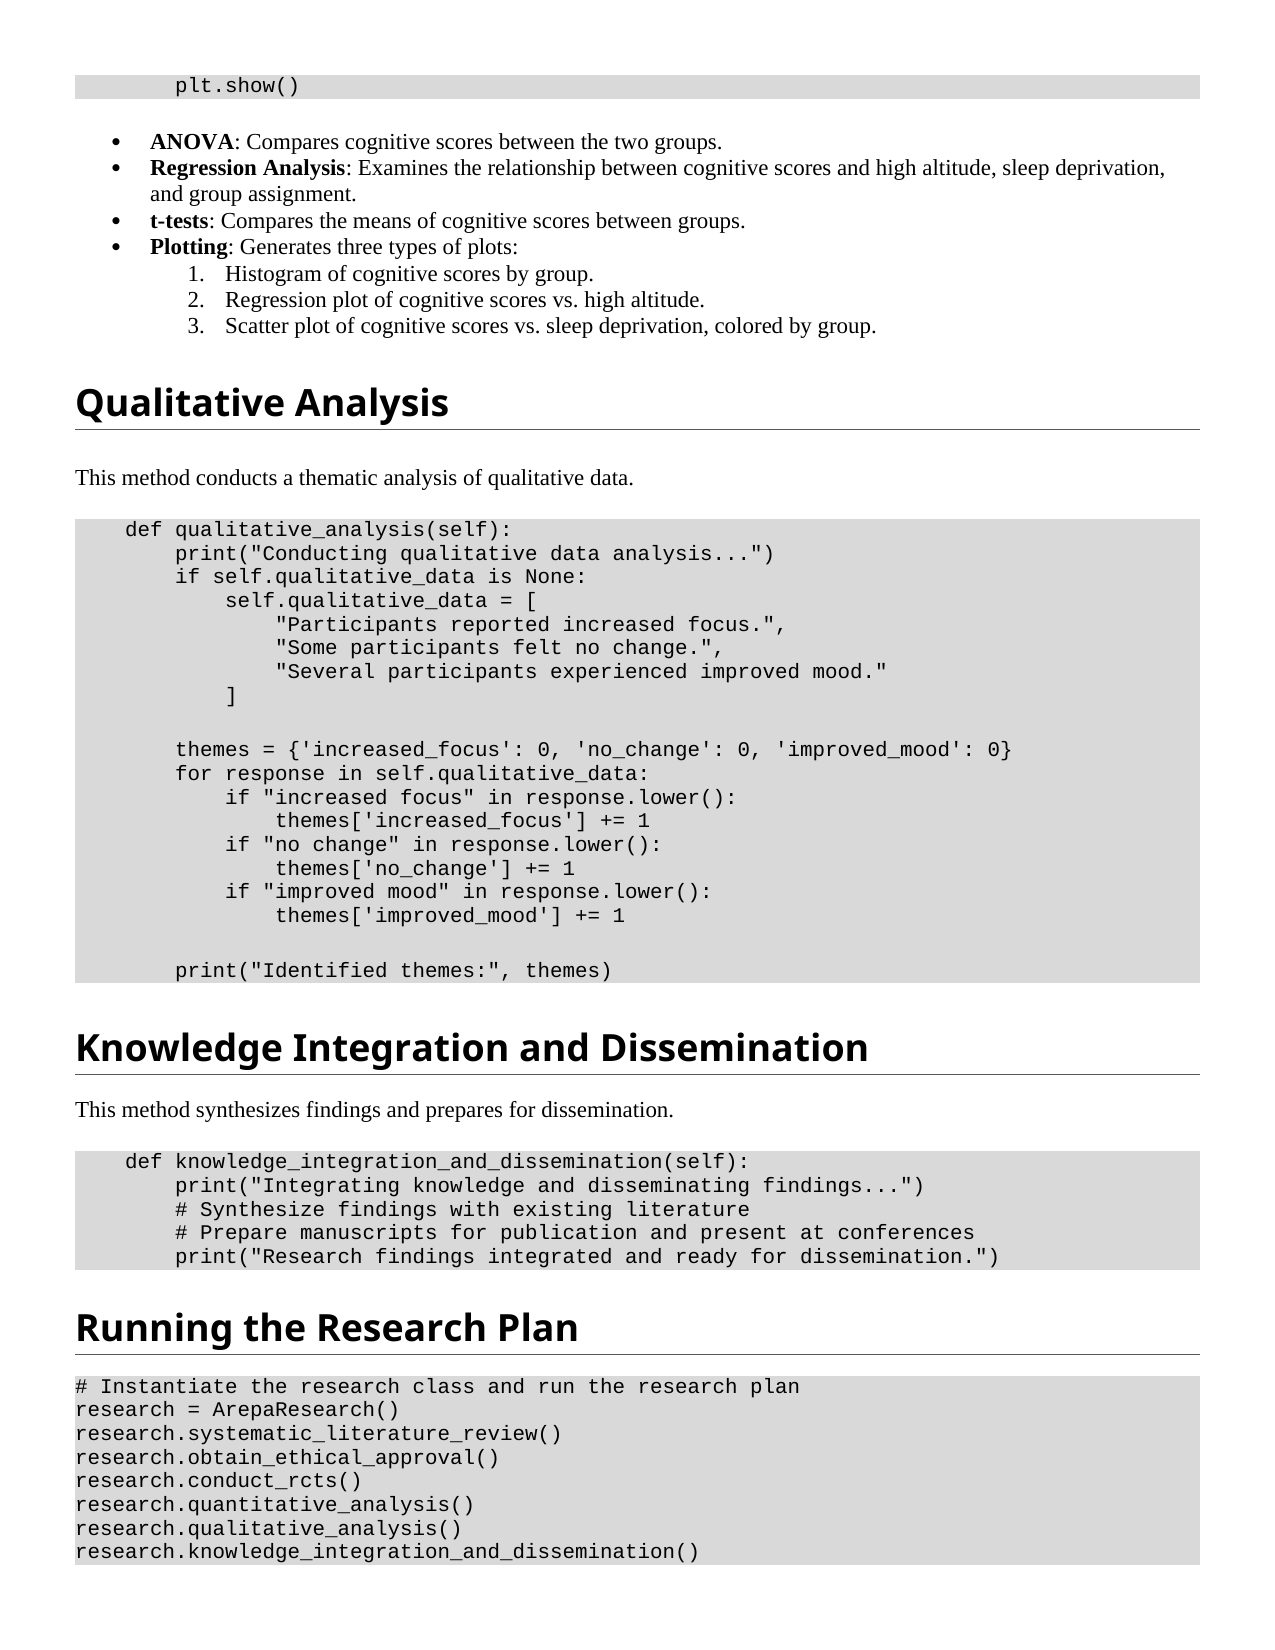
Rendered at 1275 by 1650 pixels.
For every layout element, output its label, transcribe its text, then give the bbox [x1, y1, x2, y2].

text research.quantitative_analysis() [75, 1494, 1200, 1518]
text def qualitative_analysis(self): [75, 519, 1200, 543]
text "Several participants experienced improved mood." [75, 661, 1200, 684]
subtitle Running the Research Plan [75, 1301, 1200, 1354]
text print("Integrating knowledge and disseminating findings...") [75, 1175, 1200, 1199]
text print("Research findings integrated and ready for dissemination.") [75, 1246, 1200, 1270]
text themes['improved_mood'] += 1 [75, 905, 1200, 929]
text themes = {'increased_focus': 0, 'no_change': 0, 'improved_mood': 0} [75, 739, 1200, 763]
text # Prepare manuscripts for publication and present at conferences [75, 1222, 1200, 1246]
text This method synthesizes findings and prepares for dissemination. [75, 1096, 1200, 1122]
text if "no change" in response.lower(): [75, 834, 1200, 858]
text themes['no_change'] += 1 [75, 858, 1200, 881]
list Regression Analysis: Examines the relationship between cognitive scores and high altitude, sleep deprivation, and group assignment. [112, 154, 1200, 207]
text if "improved mood" in response.lower(): [75, 881, 1200, 905]
list ANOVA: Compares cognitive scores between the two groups. [112, 128, 1200, 154]
list t-tests: Compares the means of cognitive scores between groups. [112, 207, 1200, 233]
text print("Conducting qualitative data analysis...") [75, 543, 1200, 566]
text themes['increased_focus'] += 1 [75, 810, 1200, 834]
subtitle Knowledge Integration and Dissemination [75, 1021, 1200, 1074]
text research.qualitative_analysis() [75, 1518, 1200, 1541]
text # Instantiate the research class and run the research plan [75, 1376, 1200, 1399]
text "Participants reported increased focus.", [75, 614, 1200, 637]
text self.qualitative_data = [ [75, 590, 1200, 614]
text # Synthesize findings with existing literature [75, 1199, 1200, 1222]
list Histogram of cognitive scores by group. [187, 259, 1200, 286]
text if "increased focus" in response.lower(): [75, 787, 1200, 810]
list Plotting: Generates three types of plots: [112, 233, 1200, 259]
list Regression plot of cognitive scores vs. high altitude. [187, 286, 1200, 312]
text "Some participants felt no change.", [75, 637, 1200, 661]
text research.conduct_rcts() [75, 1470, 1200, 1494]
text for response in self.qualitative_data: [75, 763, 1200, 787]
text research.systematic_literature_review() [75, 1423, 1200, 1447]
text def knowledge_integration_and_dissemination(self): [75, 1151, 1200, 1175]
text print("Identified themes:", themes) [75, 960, 1200, 983]
text if self.qualitative_data is None: [75, 566, 1200, 590]
text This method conducts a thematic analysis of qualitative data. [75, 463, 1200, 490]
text plt.show() [75, 75, 1200, 99]
text research.knowledge_integration_and_dissemination() [75, 1541, 1200, 1565]
text ] [75, 684, 1200, 708]
text research = ArepaResearch() [75, 1399, 1200, 1423]
list Scatter plot of cognitive scores vs. sleep deprivation, colored by group. [187, 312, 1200, 339]
text research.obtain_ethical_approval() [75, 1447, 1200, 1470]
subtitle Qualitative Analysis [75, 376, 1200, 429]
